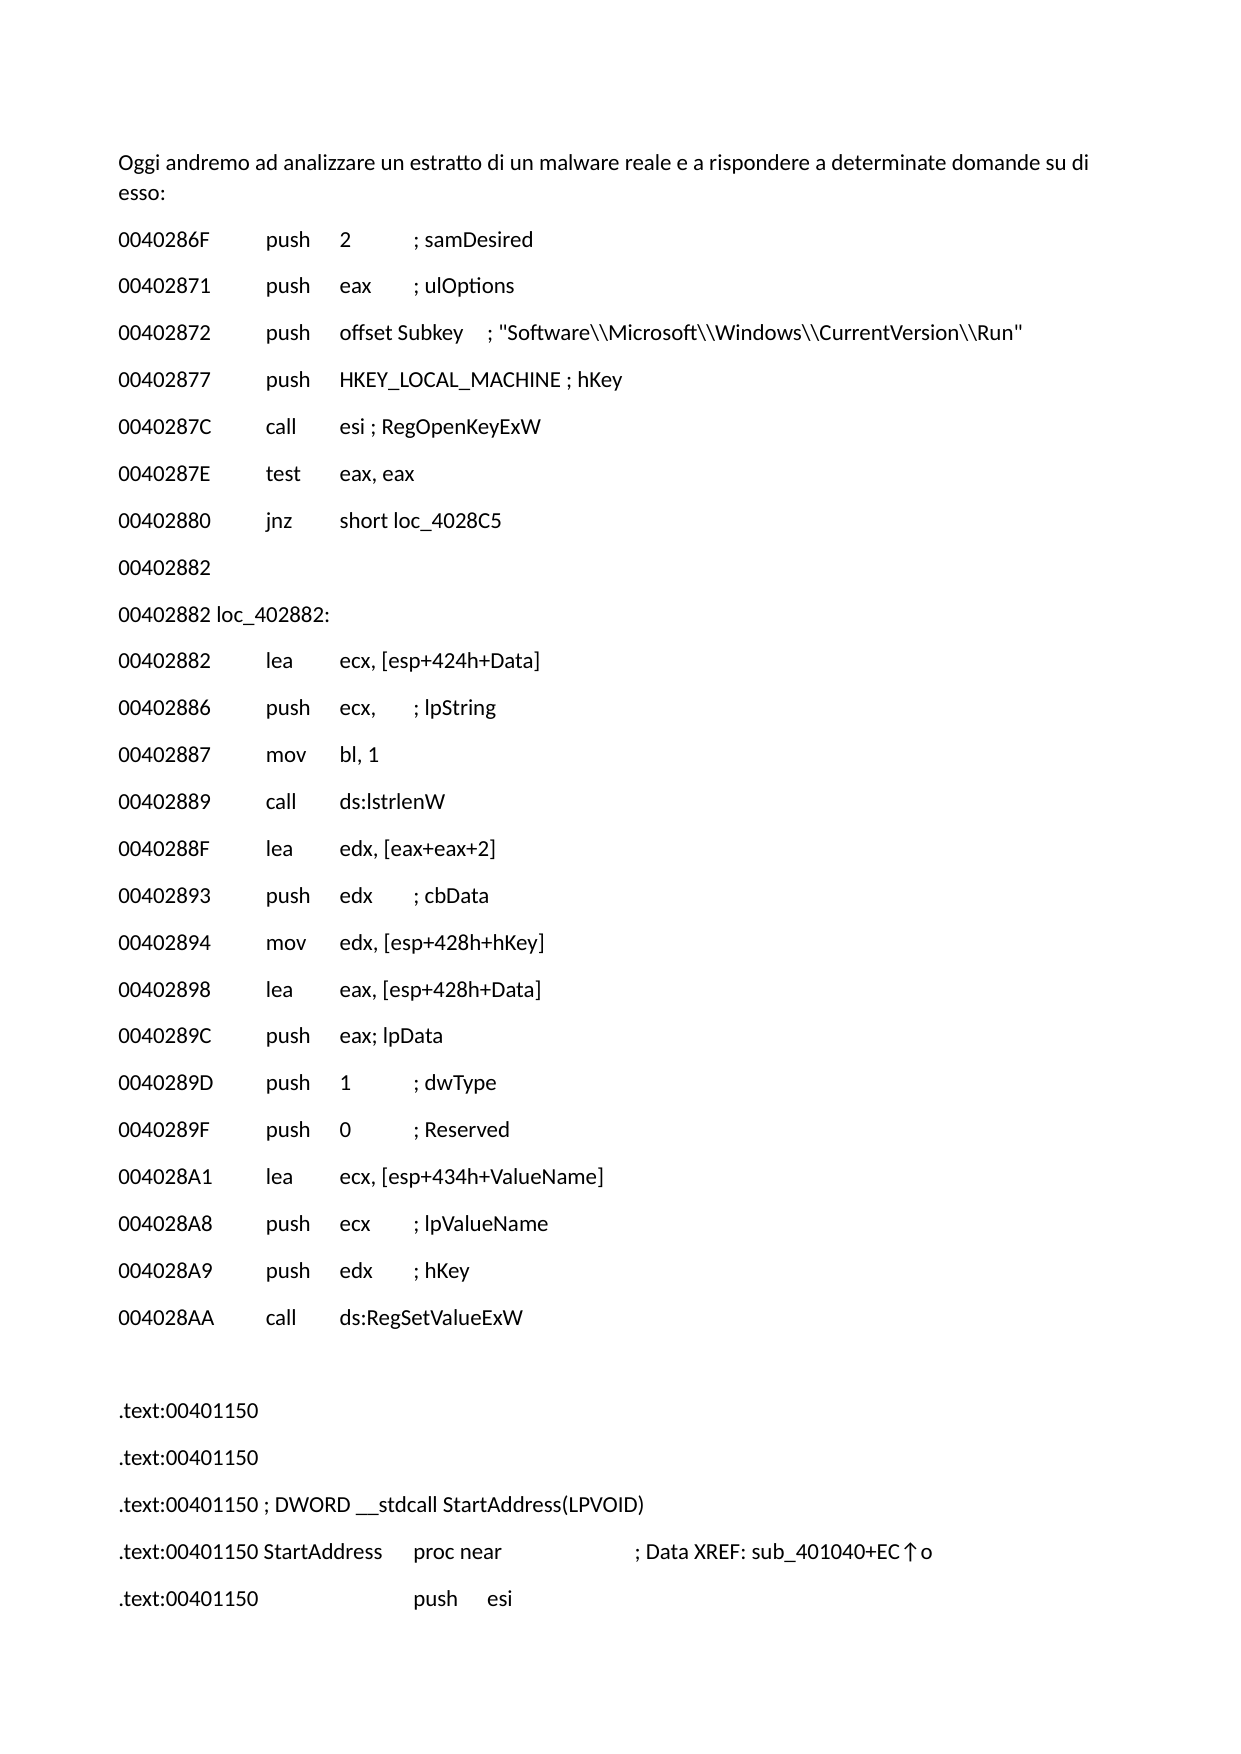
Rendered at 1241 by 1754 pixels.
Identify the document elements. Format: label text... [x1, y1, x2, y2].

text 00402872 push offset Subkey ; "Software\\Microsoft\\Windows\\CurrentVersion\\Run" [118, 318, 1122, 346]
text 00402889 call ds:lstrlenW [118, 787, 1122, 815]
text .text:00401150 [118, 1443, 1122, 1471]
text 00402871 push eax ; ulOptions [118, 272, 1122, 299]
text 00402882 lea ecx, [esp+424h+Data] [118, 647, 1122, 674]
text .text:00401150 [118, 1397, 1122, 1424]
text 0040289F push 0 ; Reserved [118, 1115, 1122, 1143]
text Oggi andremo ad analizzare un estratto di un malware reale e a rispondere a determinate domande su di esso: [118, 148, 1122, 206]
text 00402893 push edx ; cbData [118, 881, 1122, 909]
text 0040286F push 2 ; samDesired [118, 225, 1122, 253]
text 0040289D push 1 ; dwType [118, 1068, 1122, 1096]
text 00402882 loc_402882: [118, 600, 1122, 628]
text 00402894 mov edx, [esp+428h+hKey] [118, 928, 1122, 956]
text 0040288F lea edx, [eax+eax+2] [118, 834, 1122, 862]
text 004028AA call ds:RegSetValueExW [118, 1303, 1122, 1331]
text 00402877 push HKEY_LOCAL_MACHINE ; hKey [118, 365, 1122, 393]
text 004028A8 push ecx ; lpValueName [118, 1209, 1122, 1237]
text 00402898 lea eax, [esp+428h+Data] [118, 975, 1122, 1003]
text 00402882 [118, 553, 1122, 581]
text .text:00401150 push esi [118, 1584, 1122, 1612]
text 0040287E test eax, eax [118, 459, 1122, 487]
text 0040289C push eax; lpData [118, 1022, 1122, 1049]
text .text:00401150 StartAddress proc near ; Data XREF: sub_401040+EC↑o [118, 1537, 1122, 1565]
text 004028A1 lea ecx, [esp+434h+ValueName] [118, 1162, 1122, 1190]
text 004028A9 push edx ; hKey [118, 1256, 1122, 1284]
text 00402886 push ecx, ; lpString [118, 693, 1122, 721]
text 00402887 mov bl, 1 [118, 740, 1122, 768]
text .text:00401150 ; DWORD __stdcall StartAddress(LPVOID) [118, 1490, 1122, 1518]
text 0040287C call esi ; RegOpenKeyExW [118, 412, 1122, 440]
text 00402880 jnz short loc_4028C5 [118, 506, 1122, 534]
